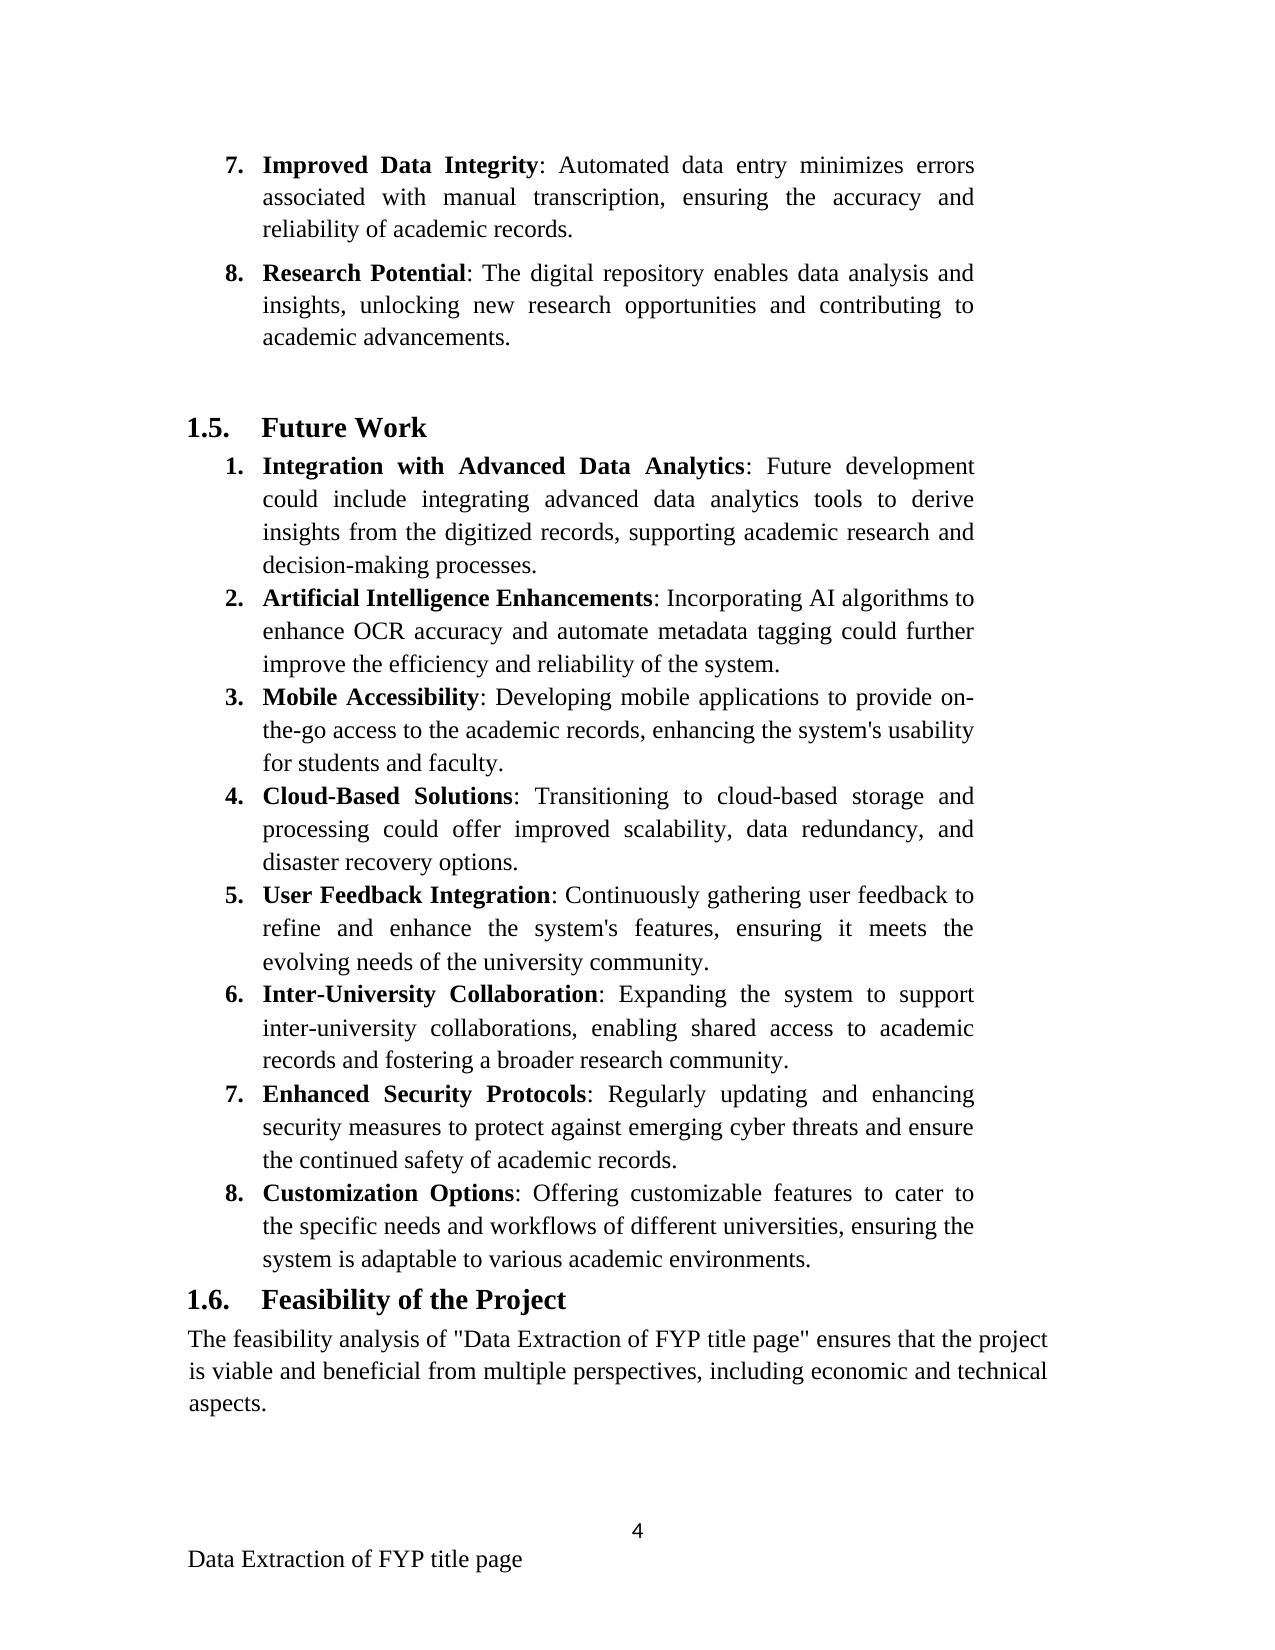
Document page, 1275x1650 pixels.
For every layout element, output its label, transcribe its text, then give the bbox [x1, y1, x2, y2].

subtitle Future Work [186, 410, 1087, 443]
list Enhanced Security Protocols: Regularly updating and enhancing security measures to protect against emerging cyber threats and ensure the continued safety of academic records. [225, 1079, 975, 1173]
list Integration with Advanced Data Analytics: Future development could include integrating advanced data analytics tools to derive insights from the digitized records, supporting academic research and decision-making processes. [225, 451, 975, 579]
list Inter-University Collaboration: Expanding the system to support inter-university collaborations, enabling shared access to academic records and fostering a broader research community. [225, 979, 975, 1074]
text The feasibility analysis of "Data Extraction of FYP title page" ensures that the project is viable and beneficial from multiple perspectives, including economic and technical aspects. [187, 1324, 1049, 1416]
list Research Potential: The digital repository enables data analysis and insights, unlocking new research opportunities and contributing to academic advancements. [225, 258, 975, 351]
list Artificial Intelligence Enhancements: Incorporating AI algorithms to enhance OCR accuracy and automate metadata tagging could further improve the efficiency and reliability of the system. [225, 583, 975, 678]
list User Feedback Integration: Continuously gathering user feedback to refine and enhance the system's features, ensuring it meets the evolving needs of the university community. [225, 881, 975, 975]
list Customization Options: Offering customizable features to cater to the specific needs and workflows of different universities, ensuring the system is adaptable to various academic environments. [225, 1178, 975, 1272]
list Cloud-Based Solutions: Transitioning to cloud-based storage and processing could offer improved scalability, data redundancy, and disaster recovery options. [225, 781, 975, 876]
list Mobile Accessibility: Developing mobile applications to provide on-the-go access to the academic records, enhancing the system's usability for students and faculty. [225, 682, 975, 777]
list Improved Data Integrity: Automated data entry minimizes errors associated with manual transcription, ensuring the accuracy and reliability of academic records. [225, 150, 975, 243]
subtitle Feasibility of the Project [186, 1282, 1087, 1316]
